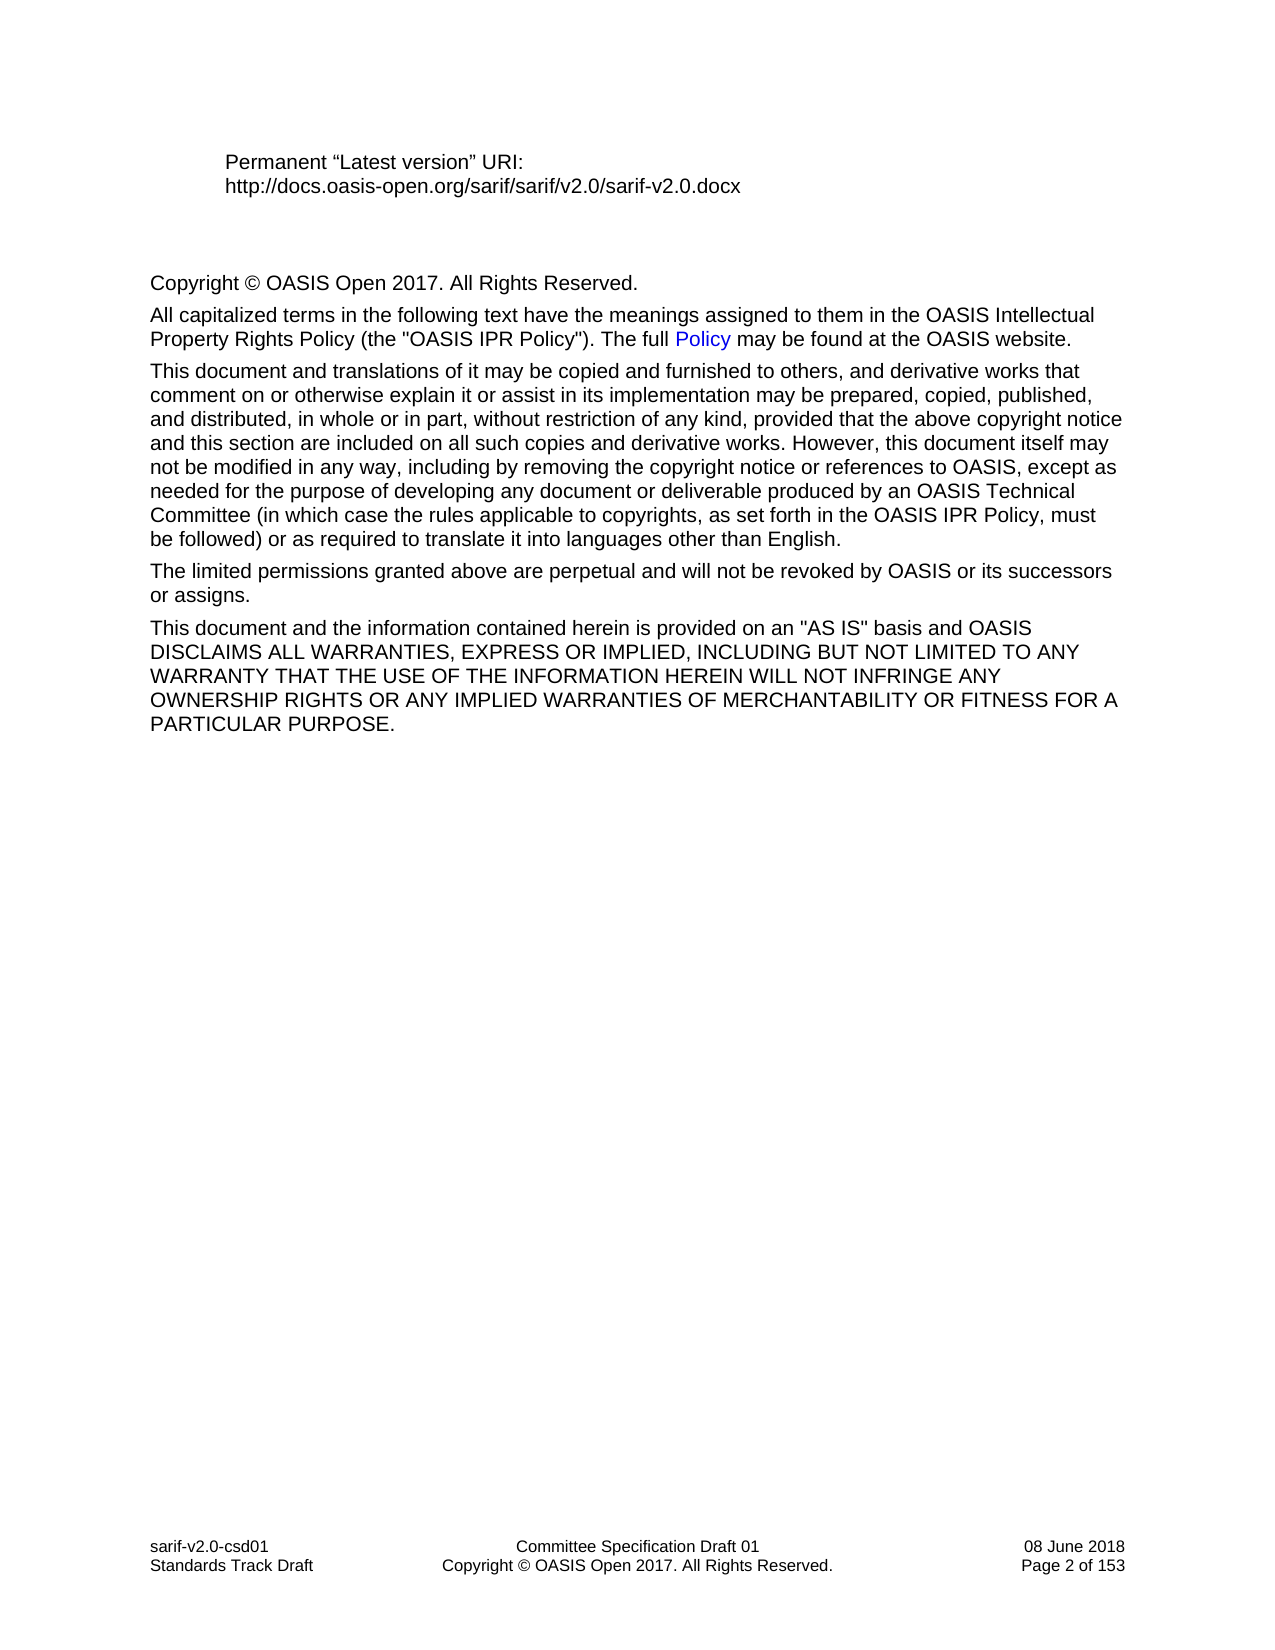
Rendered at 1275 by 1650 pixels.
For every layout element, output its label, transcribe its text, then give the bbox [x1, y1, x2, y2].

title Permanent “Latest version” URI: http://docs.oasis-open.org/sarif/sarif/v2.0/sarif-v2.0.docx [225, 150, 1125, 198]
text This document and translations of it may be copied and furnished to others, and derivative works that comment on or otherwise explain it or assist in its implementation may be prepared, copied, published, and distributed, in whole or in part, without restriction of any kind, provided that the above copyright notice and this section are included on all such copies and derivative works. However, this document itself may not be modified in any way, including by removing the copyright notice or references to OASIS, except as needed for the purpose of developing any document or deliverable produced by an OASIS Technical Committee (in which case the rules applicable to copyrights, as set forth in the OASIS IPR Policy, must be followed) or as required to translate it into languages other than English. [150, 359, 1125, 551]
text The limited permissions granted above are perpetual and will not be revoked by OASIS or its successors or assigns. [150, 559, 1125, 607]
text All capitalized terms in the following text have the meanings assigned to them in the OASIS Intellectual Property Rights Policy (the "OASIS IPR Policy"). The full Policy may be found at the OASIS website. [150, 303, 1125, 351]
text Copyright © OASIS Open 2017. All Rights Reserved. [150, 271, 1125, 295]
text This document and the information contained herein is provided on an "AS IS" basis and OASIS DISCLAIMS ALL WARRANTIES, EXPRESS OR IMPLIED, INCLUDING BUT NOT LIMITED TO ANY WARRANTY THAT THE USE OF THE INFORMATION HEREIN WILL NOT INFRINGE ANY OWNERSHIP RIGHTS OR ANY IMPLIED WARRANTIES OF MERCHANTABILITY OR FITNESS FOR A PARTICULAR PURPOSE. [150, 616, 1125, 735]
